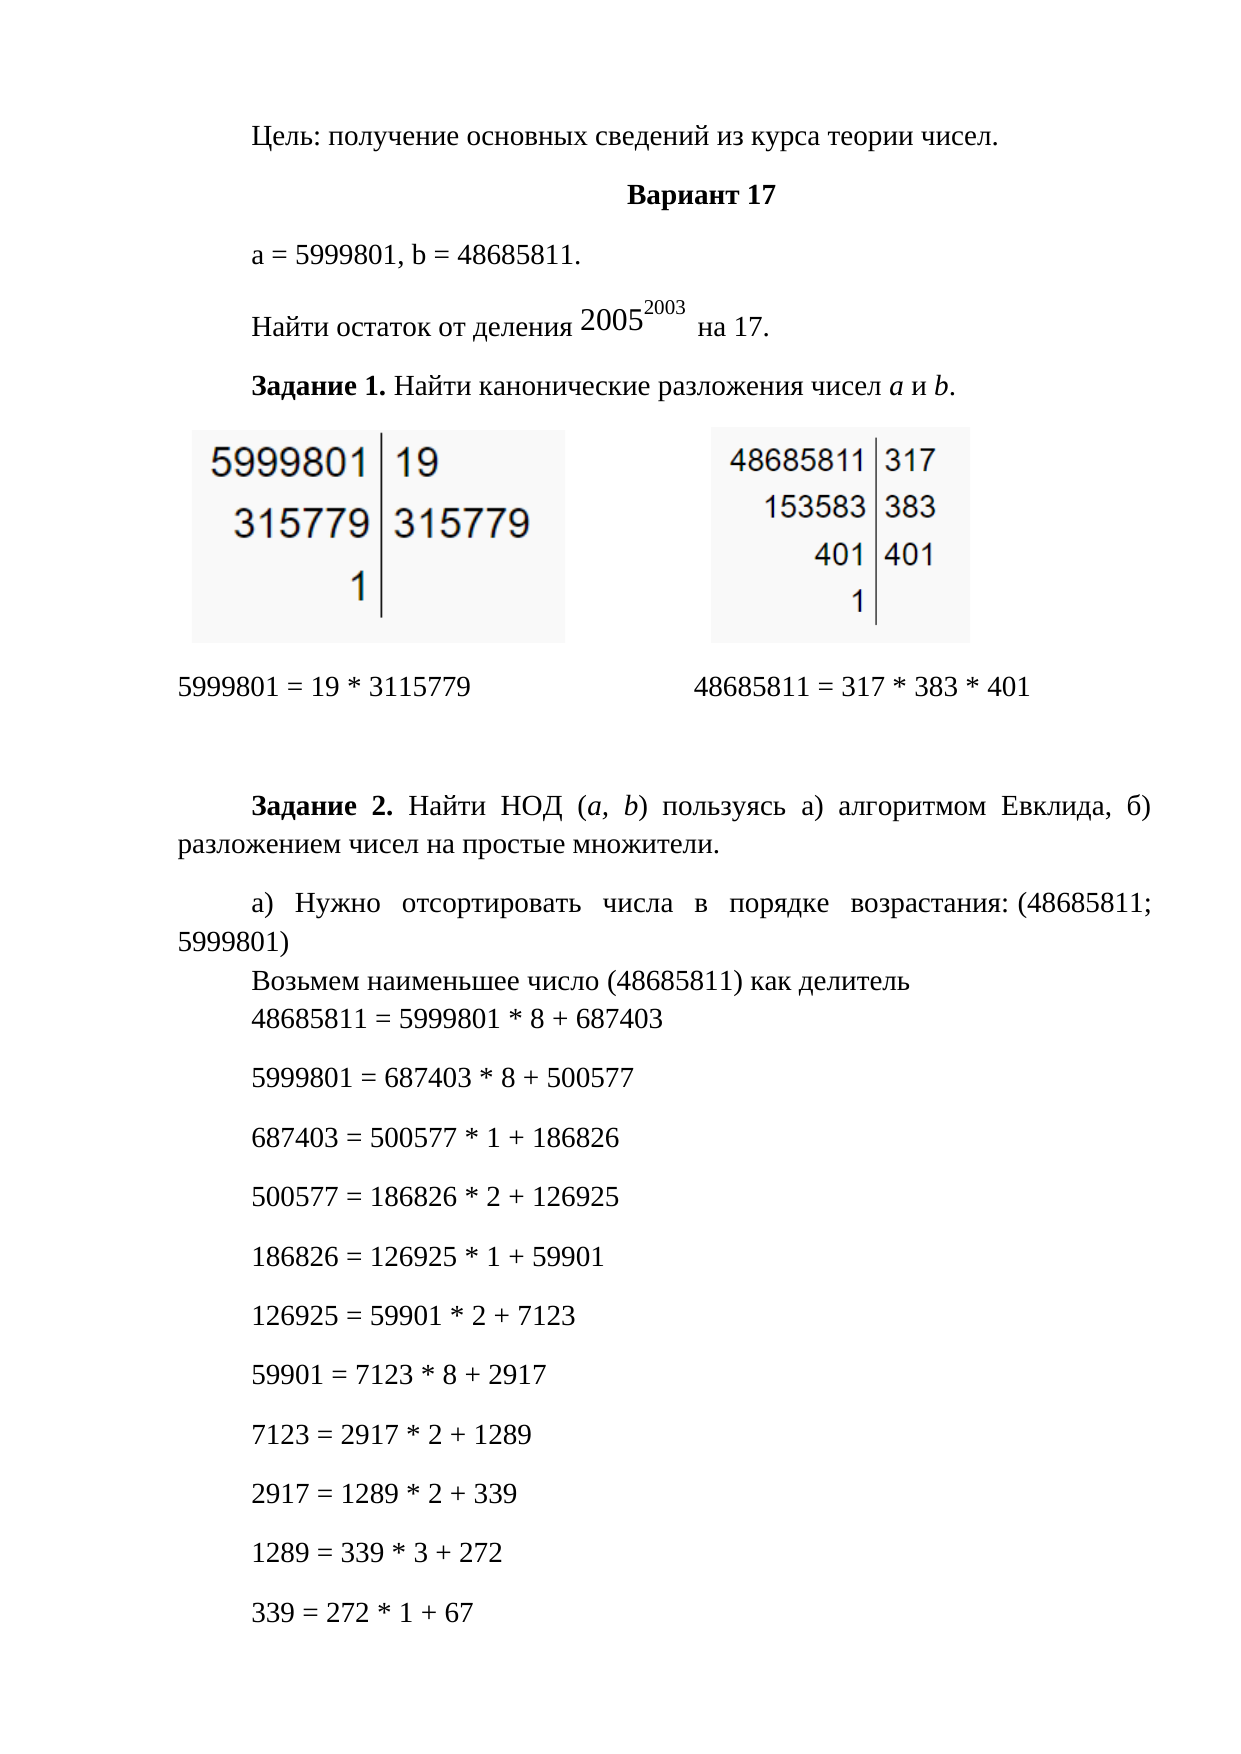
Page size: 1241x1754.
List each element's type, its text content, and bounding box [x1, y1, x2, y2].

picture [711, 427, 971, 643]
text 48685811 = 5999801 * 8 + 687403 [177, 1001, 1152, 1035]
text Задание 1. Найти канонические разложения чисел a и b. [177, 368, 1152, 402]
text а) Нужно отсортировать числа в порядке возрастания: (48685811; 5999801) [177, 886, 1152, 958]
text 1289 = 339 * 3 + 272 [177, 1536, 1152, 1569]
text 2917 = 1289 * 2 + 339 [177, 1476, 1152, 1510]
text 126925 = 59901 * 2 + 7123 [177, 1298, 1152, 1332]
text Цель: получение основных сведений из курса теории чисел. [177, 118, 1152, 152]
text Возьмем наименьшее число (48685811) как делитель [177, 963, 1152, 996]
text Задание 2. Найти НОД (a, b) пользуясь a) алгоритмом Евклида, б) разложением чисел на простые множители. [177, 788, 1152, 860]
text 7123 = 2917 * 2 + 1289 [177, 1417, 1152, 1450]
text Найти остаток от деления на 17. [177, 296, 1152, 342]
text 186826 = 126925 * 1 + 59901 [177, 1239, 1152, 1272]
text 500577 = 186826 * 2 + 126925 [177, 1179, 1152, 1213]
text 5999801 = 687403 * 8 + 500577 [177, 1061, 1152, 1094]
text 5999801 = 19 * 3115779 48685811 = 317 * 383 * 401 [177, 669, 1152, 702]
picture [191, 430, 566, 643]
text 339 = 272 * 1 + 67 [177, 1595, 1152, 1628]
text 687403 = 500577 * 1 + 186826 [177, 1120, 1152, 1153]
text Вариант 17 [177, 177, 1152, 211]
text 59901 = 7123 * 8 + 2917 [177, 1357, 1152, 1391]
text а = 5999801, b = 48685811. [177, 237, 1152, 270]
